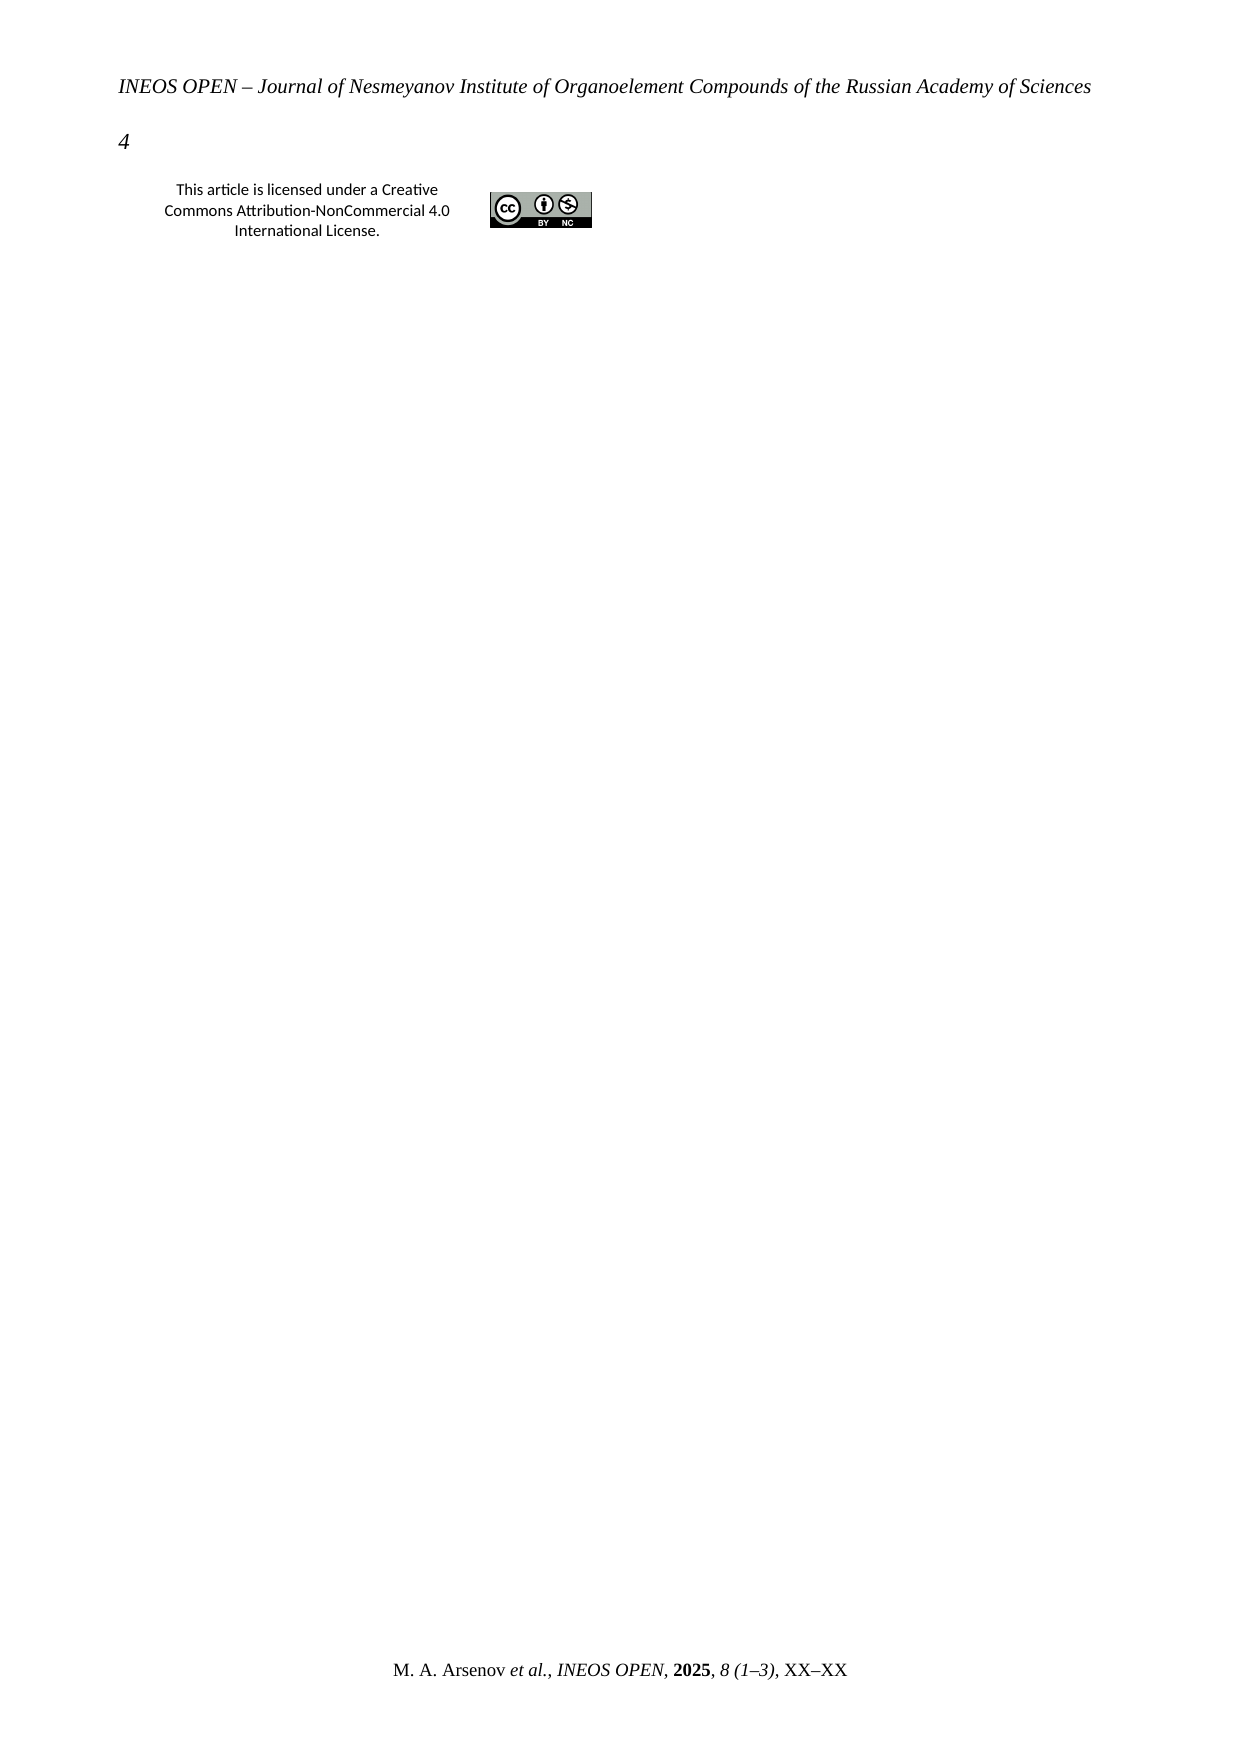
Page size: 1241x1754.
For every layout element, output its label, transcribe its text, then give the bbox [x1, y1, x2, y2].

picture [490, 192, 592, 228]
table_header [477, 180, 605, 240]
table_header This article is licensed under a Creative Commons Attribution-NonCommercial 4.0 International License. [138, 180, 477, 240]
